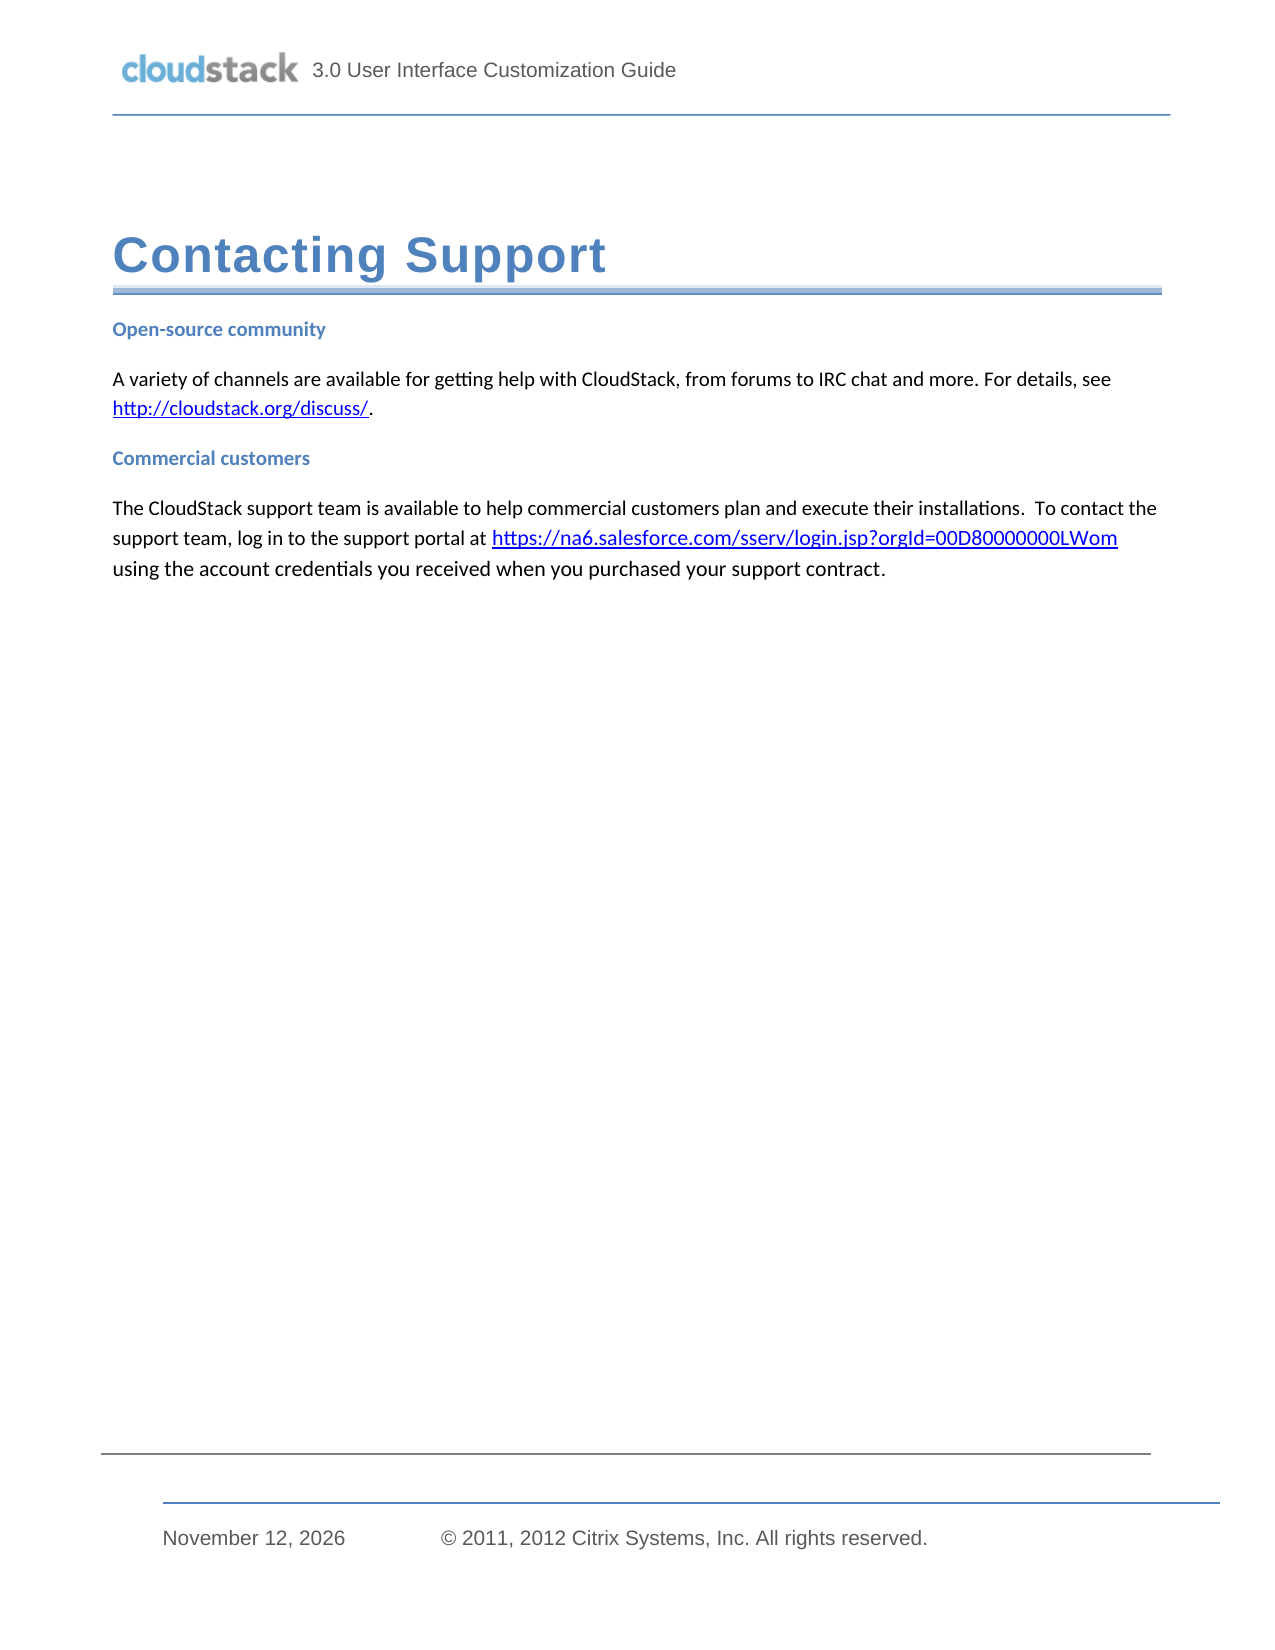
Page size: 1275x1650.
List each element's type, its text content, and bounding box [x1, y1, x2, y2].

text A variety of channels are available for getting help with CloudStack, from forums to IRC chat and more. For details, see http://cloudstack.org/discuss/. [112, 366, 1162, 420]
text Commercial customers [112, 445, 1162, 470]
text Open-source community [112, 316, 1162, 341]
picture [112, 45, 312, 95]
text The CloudStack support team is available to help commercial customers plan and execute their installations. To contact the support team, log in to the support portal at https://na6.salesforce.com/sserv/login.jsp?orgId=00D80000000LWom using the account credentials you received when you purchased your support contract. [112, 495, 1162, 582]
subtitle Contacting Support [112, 226, 1162, 295]
